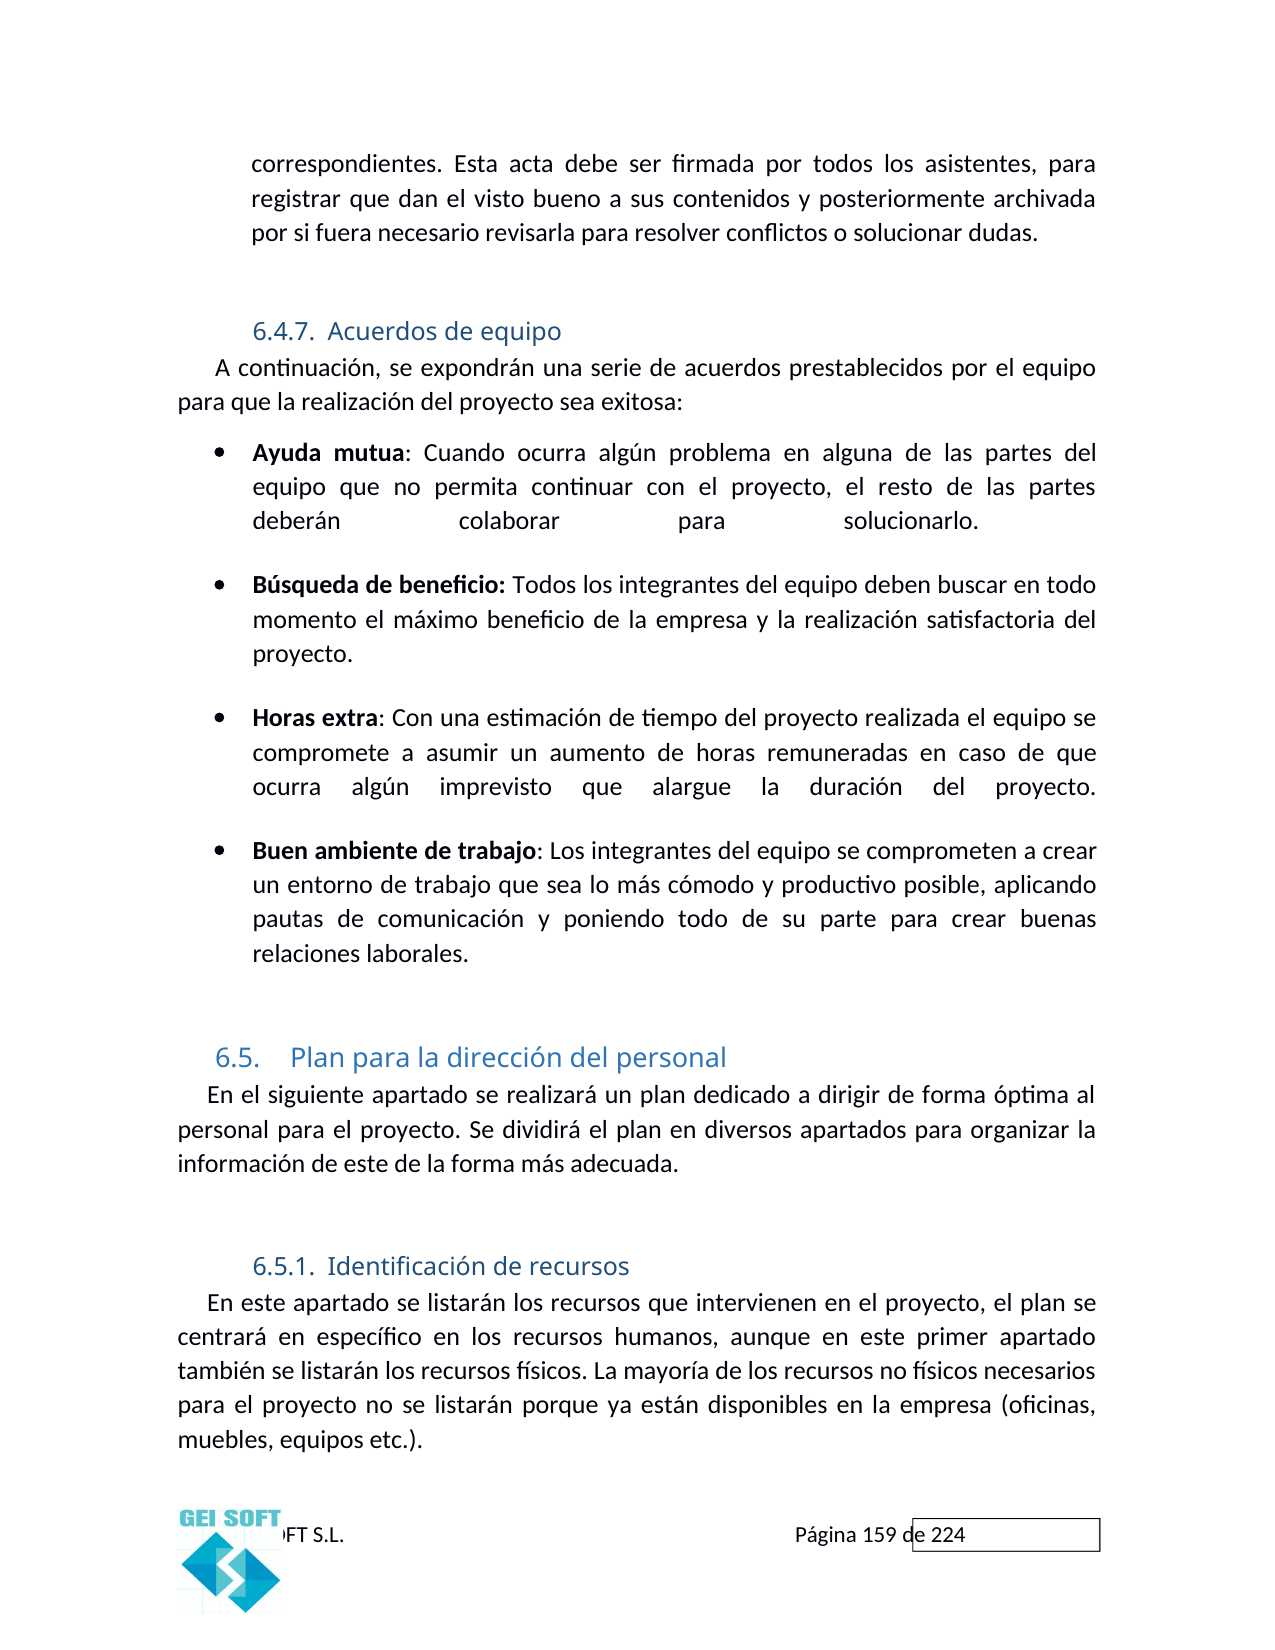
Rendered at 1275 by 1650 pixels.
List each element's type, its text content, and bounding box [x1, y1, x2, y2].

picture [177, 1507, 284, 1615]
list Horas extra: Con una estimación de tiempo del proyecto realizada el equipo se compromete a asumir un aumento de horas remuneradas en caso de que ocurra algún imprevisto que alargue la duración del proyecto. [215, 701, 1098, 832]
list Búsqueda de beneficio: Todos los integrantes del equipo deben buscar en todo momento el máximo beneficio de la empresa y la realización satisfactoria del proyecto. [215, 569, 1098, 699]
list Buen ambiente de trabajo: Los integrantes del equipo se comprometen a crear un entorno de trabajo que sea lo más cómodo y productivo posible, aplicando pautas de comunicación y poniendo todo de su parte para crear buenas relaciones laborales. [215, 834, 1098, 969]
list Ayuda mutua: Cuando ocurra algún problema en alguna de las partes del equipo que no permita continuar con el proyecto, el resto de las partes deberán colaborar para solucionarlo. [215, 436, 1098, 566]
text A continuación, se expondrán una serie de acuerdos prestablecidos por el equipo para que la realización del proyecto sea exitosa: [177, 351, 1098, 417]
picture [912, 1518, 1102, 1553]
text En el siguiente apartado se realizará un plan dedicado a dirigir de forma óptima al personal para el proyecto. Se dividirá el plan en diversos apartados para organizar la información de este de la forma más adecuada. [177, 1078, 1098, 1179]
subtitle Plan para la dirección del personal [215, 1039, 1098, 1076]
text En este apartado se listarán los recursos que intervienen en el proyecto, el plan se centrará en específico en los recursos humanos, aunque en este primer apartado también se listarán los recursos físicos. La mayoría de los recursos no físicos necesarios para el proyecto no se listarán porque ya están disponibles en la empresa (oficinas, muebles, equipos etc.). [177, 1286, 1098, 1454]
subtitle Identificación de recursos [252, 1249, 1098, 1283]
subtitle Acuerdos de equipo [252, 314, 1098, 348]
